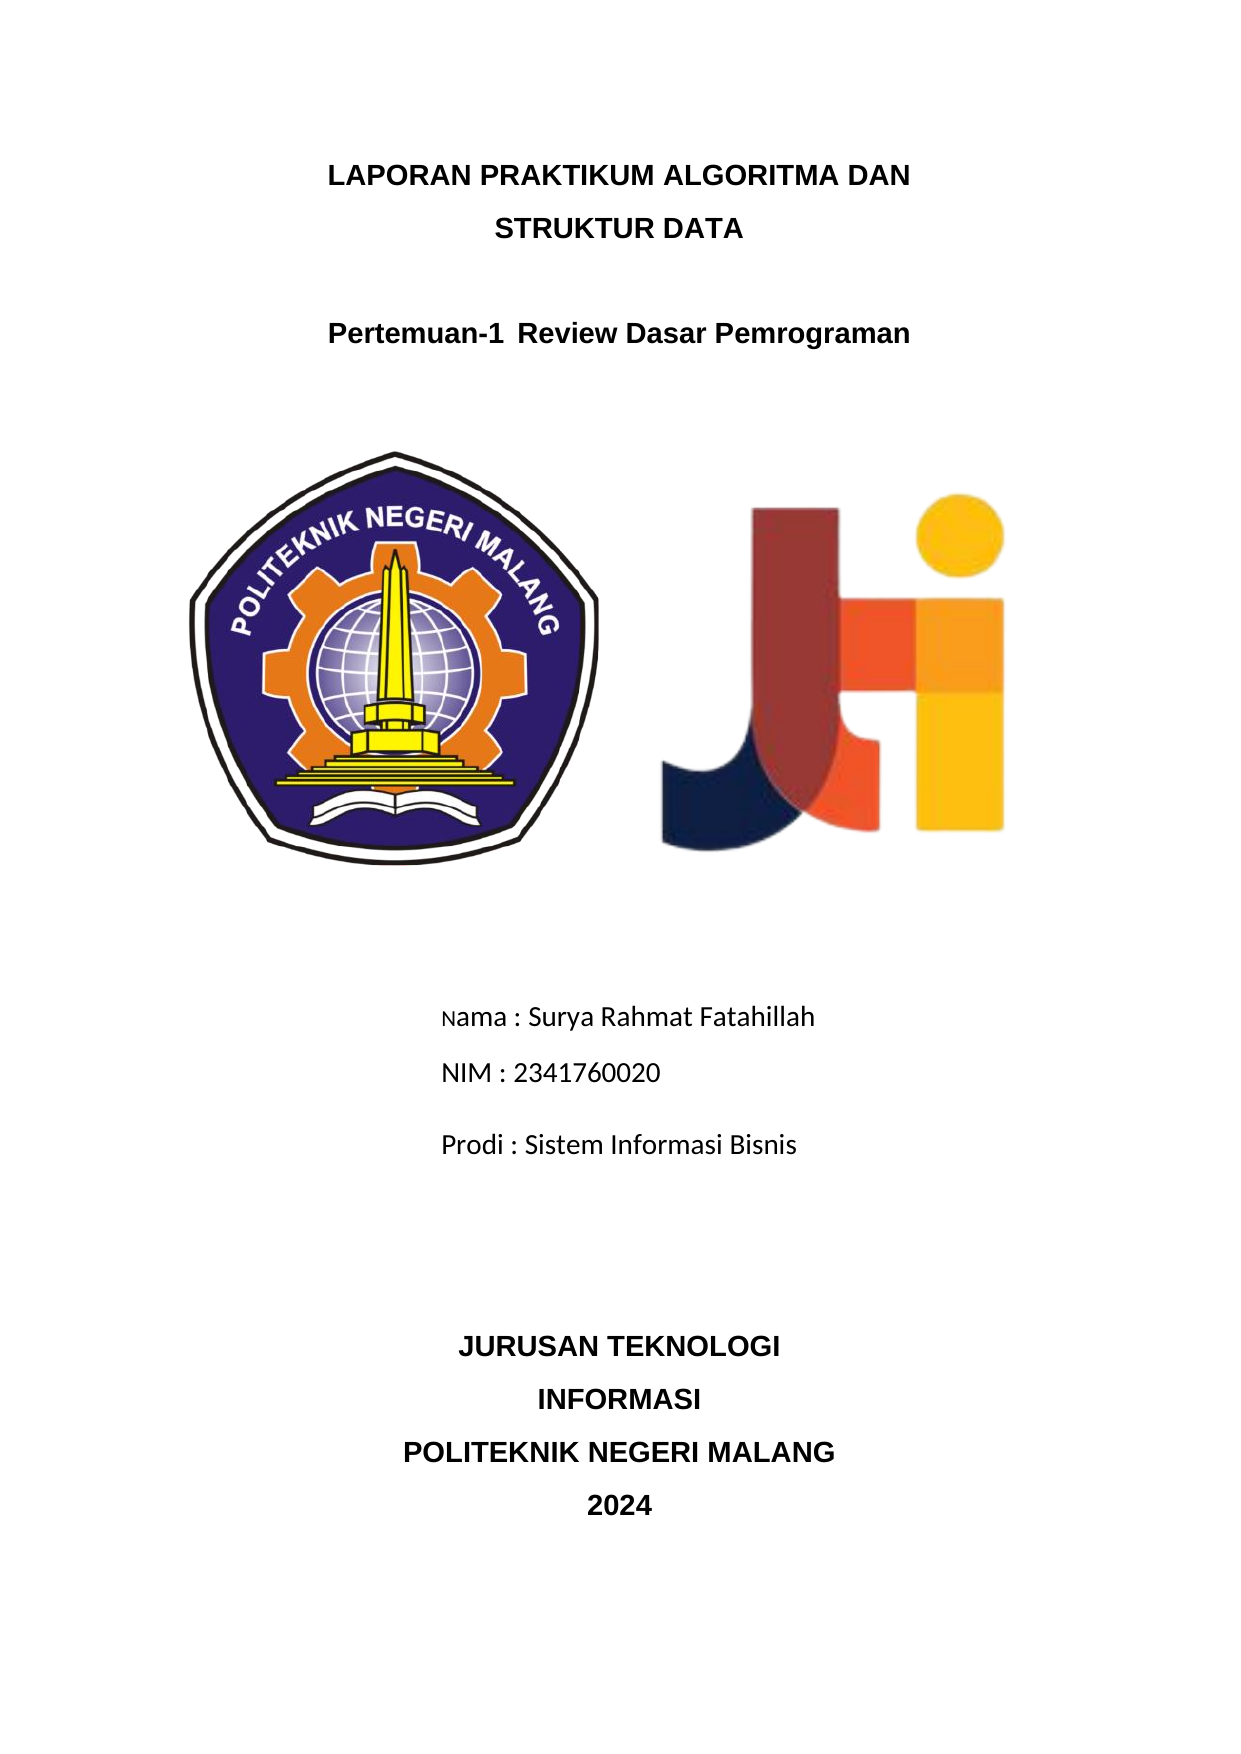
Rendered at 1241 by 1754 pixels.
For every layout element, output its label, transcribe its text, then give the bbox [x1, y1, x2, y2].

text Prodi : Sistem Informasi Bisnis [441, 1126, 1090, 1162]
text Nama : Surya Rahmat Fatahillah NIM : 2341760020 [441, 998, 838, 1089]
subtitle LAPORAN PRAKTIKUM ALGORITMA DAN STRUKTUR DATA [288, 158, 950, 244]
subtitle Pertemuan-1 Review Dasar Pemrograman [288, 317, 951, 350]
picture [188, 415, 1093, 932]
subtitle JURUSAN TEKNOLOGI INFORMASI POLITEKNIK NEGERI MALANG 2024 [383, 1329, 855, 1522]
